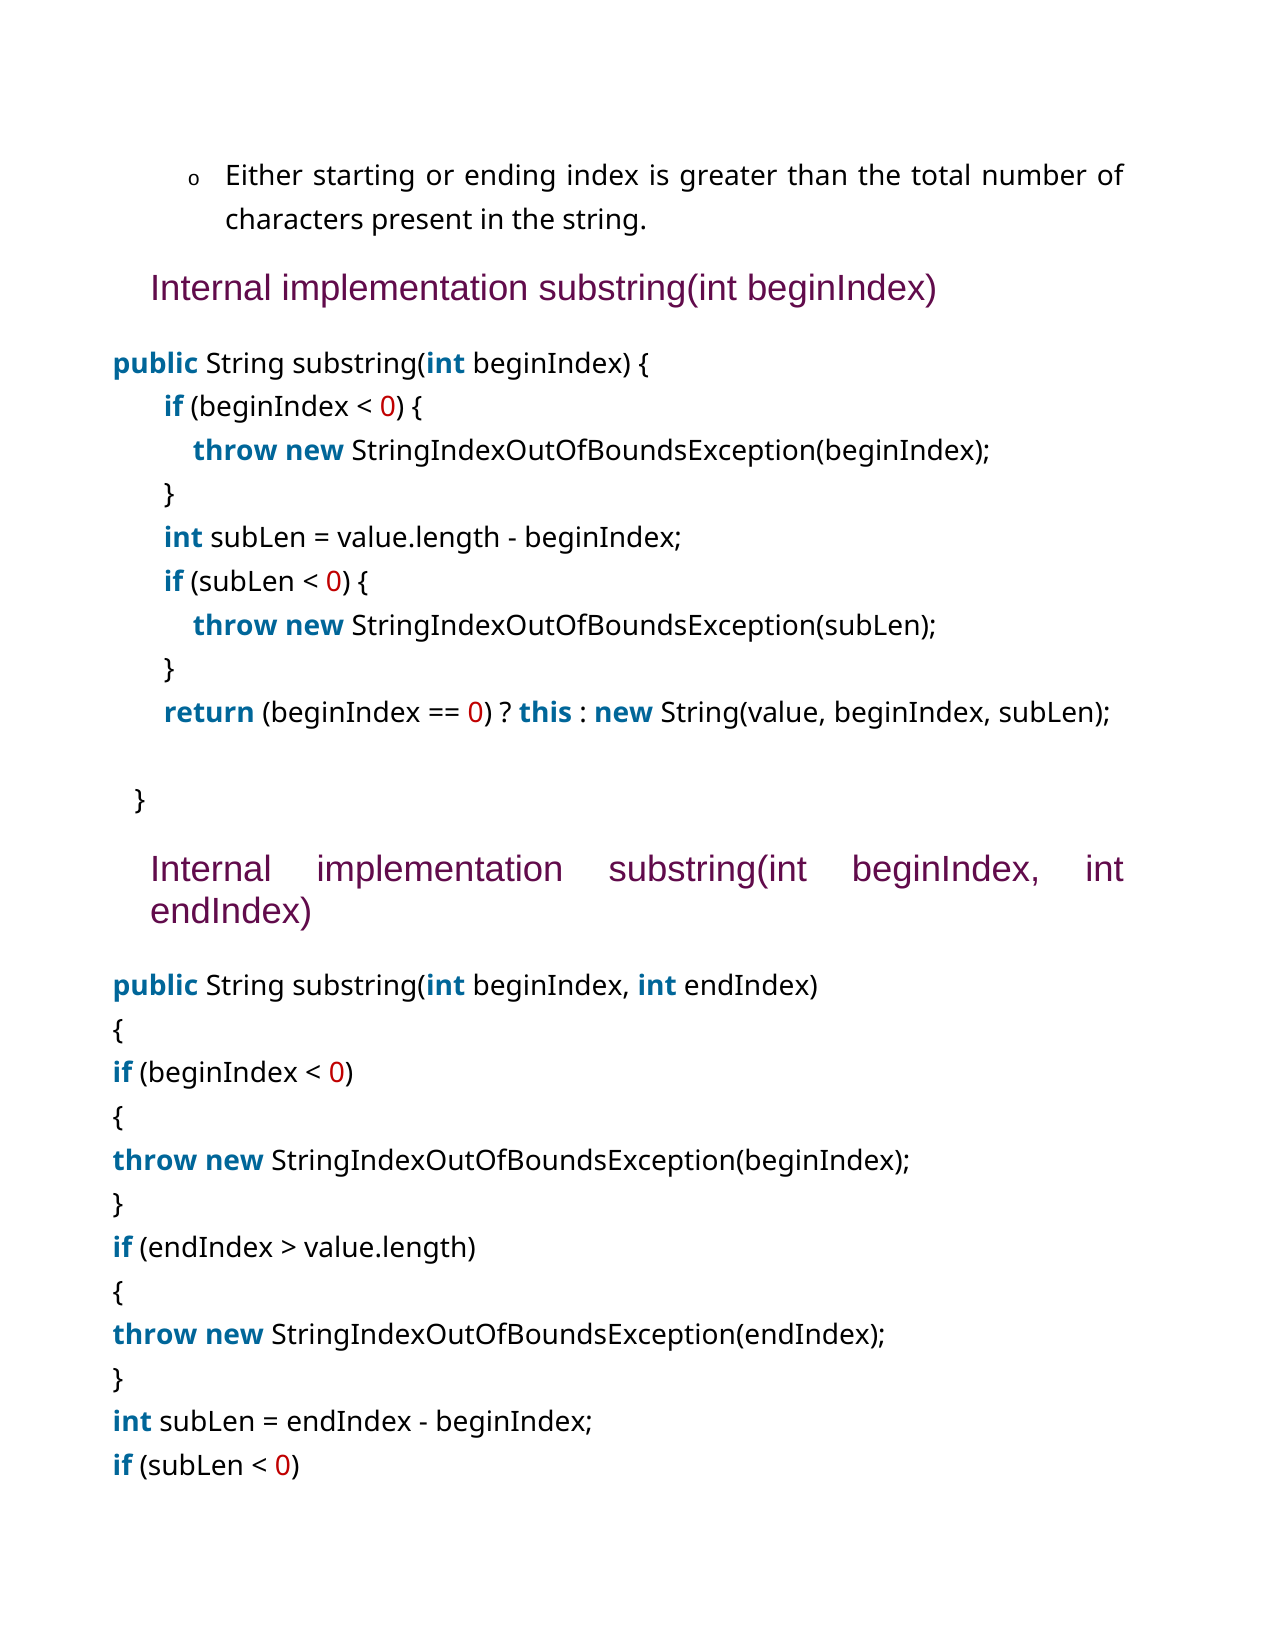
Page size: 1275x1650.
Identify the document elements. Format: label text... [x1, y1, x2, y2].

text int subLen = value.length - beginIndex; [112, 512, 1125, 556]
text if (beginIndex < 0) { [112, 381, 1125, 425]
text return (beginIndex == 0) ? this : new String(value, beginIndex, subLen); [112, 687, 1125, 774]
text if (subLen < 0) { [112, 556, 1125, 599]
text Internal implementation substring(int beginIndex) [150, 266, 1125, 308]
text { [112, 1004, 1125, 1047]
text } [112, 643, 1125, 687]
text } [112, 468, 1125, 512]
text throw new StringIndexOutOfBoundsException(endIndex); [112, 1309, 1125, 1353]
text Internal implementation substring(int beginIndex, int endIndex) [150, 847, 1125, 931]
text throw new StringIndexOutOfBoundsException(beginIndex); [112, 425, 1125, 468]
text } [112, 774, 1125, 818]
text } [112, 1178, 1125, 1222]
text throw new StringIndexOutOfBoundsException(beginIndex); [112, 1134, 1125, 1178]
text if (endIndex > value.length) [112, 1222, 1125, 1266]
text { [112, 1266, 1125, 1309]
text if (beginIndex < 0) [112, 1047, 1125, 1091]
text { [112, 1091, 1125, 1134]
text if (subLen < 0) [112, 1440, 1125, 1484]
text } [112, 1353, 1125, 1396]
text throw new StringIndexOutOfBoundsException(subLen); [112, 599, 1125, 643]
text public String substring(int beginIndex, int endIndex) [112, 960, 1125, 1004]
text int subLen = endIndex - beginIndex; [112, 1396, 1125, 1440]
text public String substring(int beginIndex) { [112, 338, 1125, 381]
list Either starting or ending index is greater than the total number of characters present in the string. [187, 150, 1125, 237]
